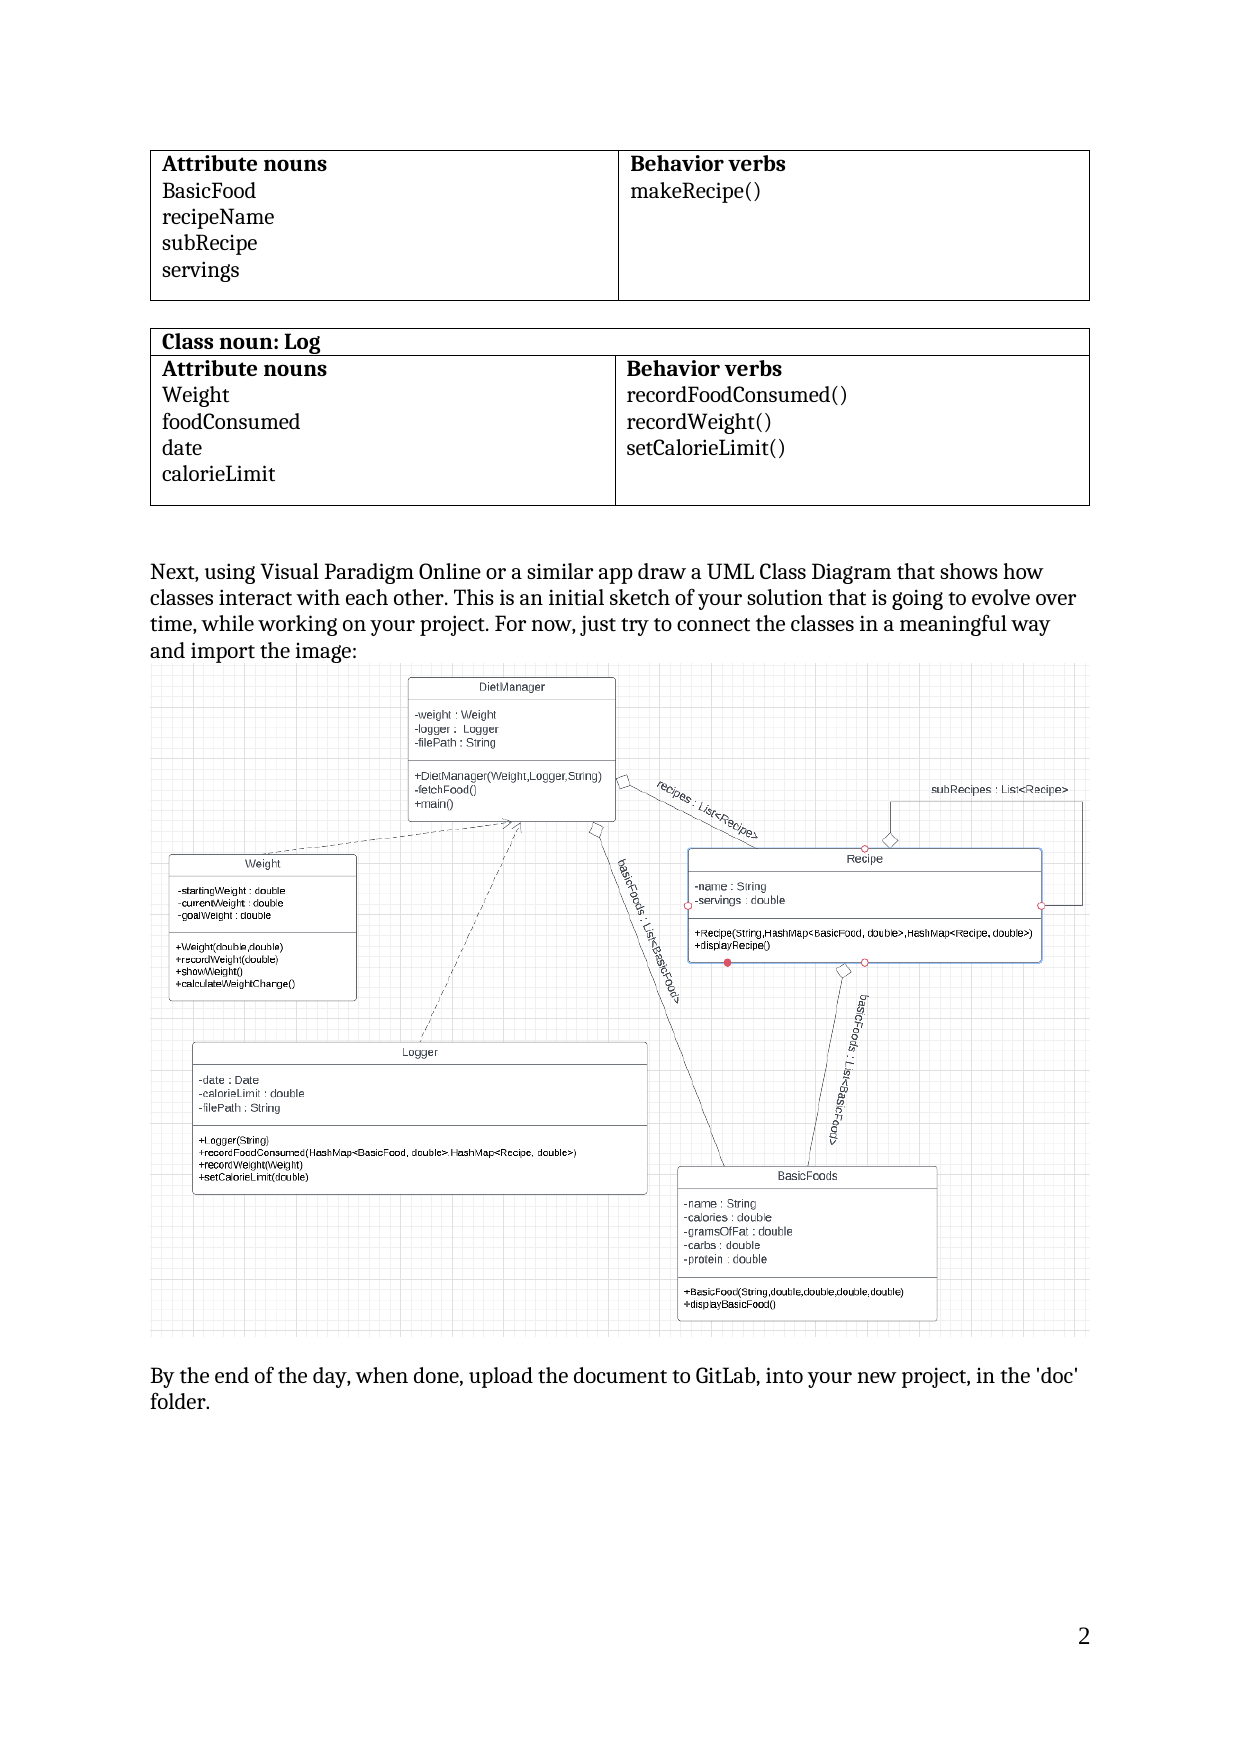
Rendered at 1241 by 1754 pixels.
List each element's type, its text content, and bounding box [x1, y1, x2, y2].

table_header Class noun: Log [151, 329, 1089, 355]
picture [150, 663, 1090, 1337]
table_cell Behavior verbs recordFoodConsumed() recordWeight() setCalorieLimit() [616, 356, 1089, 505]
table_cell Attribute nouns BasicFood recipeName subRecipe servings [151, 151, 618, 300]
table_cell Attribute nouns Weight foodConsumed date calorieLimit [151, 356, 615, 505]
text By the end of the day, when done, upload the document to GitLab, into your new project, in the 'doc' folder. [150, 1363, 1090, 1415]
text Next, using Visual Paradigm Online or a similar app draw a UML Class Diagram that shows how classes interact with each other. This is an initial sketch of your solution that is going to evolve over time, while working on your project. For now, just try to connect the classes in a meaningful way and import the image: [150, 558, 1090, 663]
table_cell Behavior verbs makeRecipe() [619, 151, 1089, 300]
